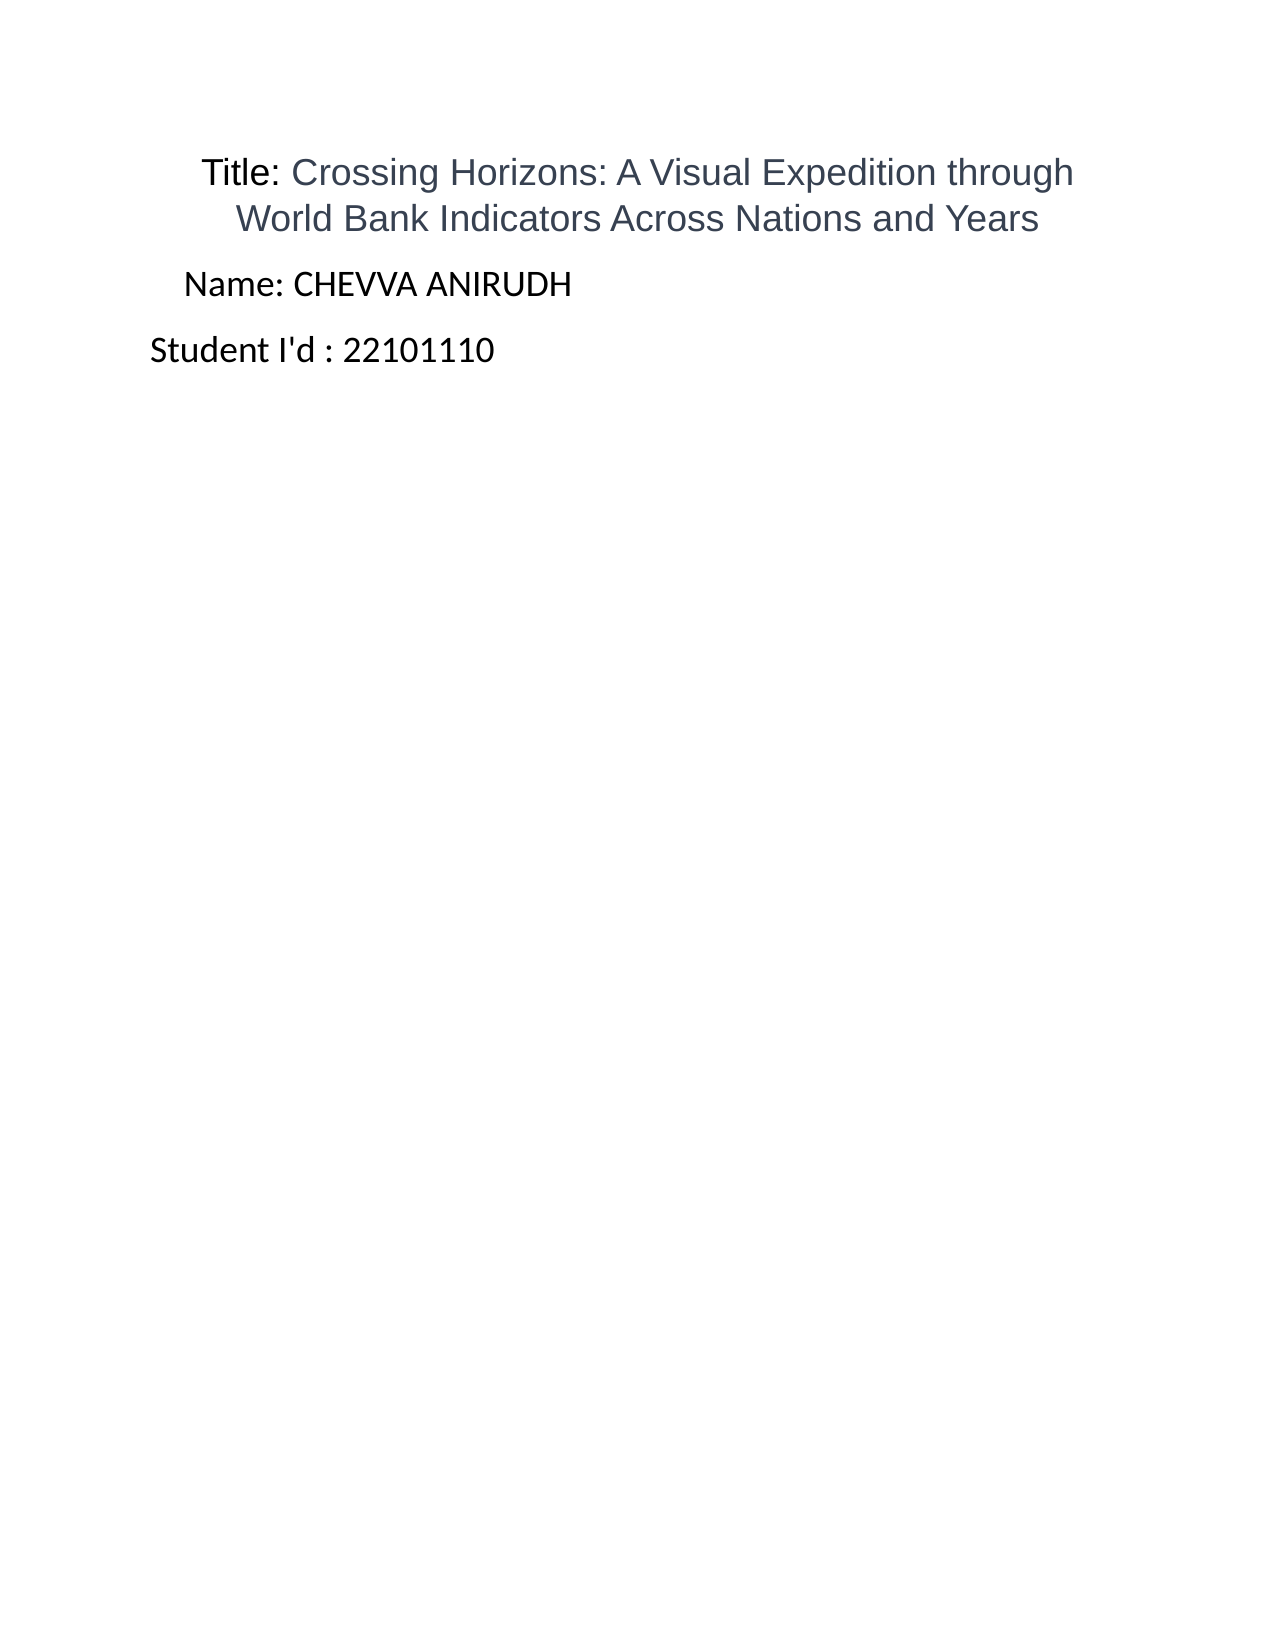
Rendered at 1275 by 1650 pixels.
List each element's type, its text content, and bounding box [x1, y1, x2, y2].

text Title: Crossing Horizons: A Visual Expedition through World Bank Indicators Across Nations and Years [150, 150, 1125, 240]
text Name: CHEVVA ANIRUDH [150, 260, 1125, 306]
text Student I'd : 22101110 [150, 326, 1125, 372]
